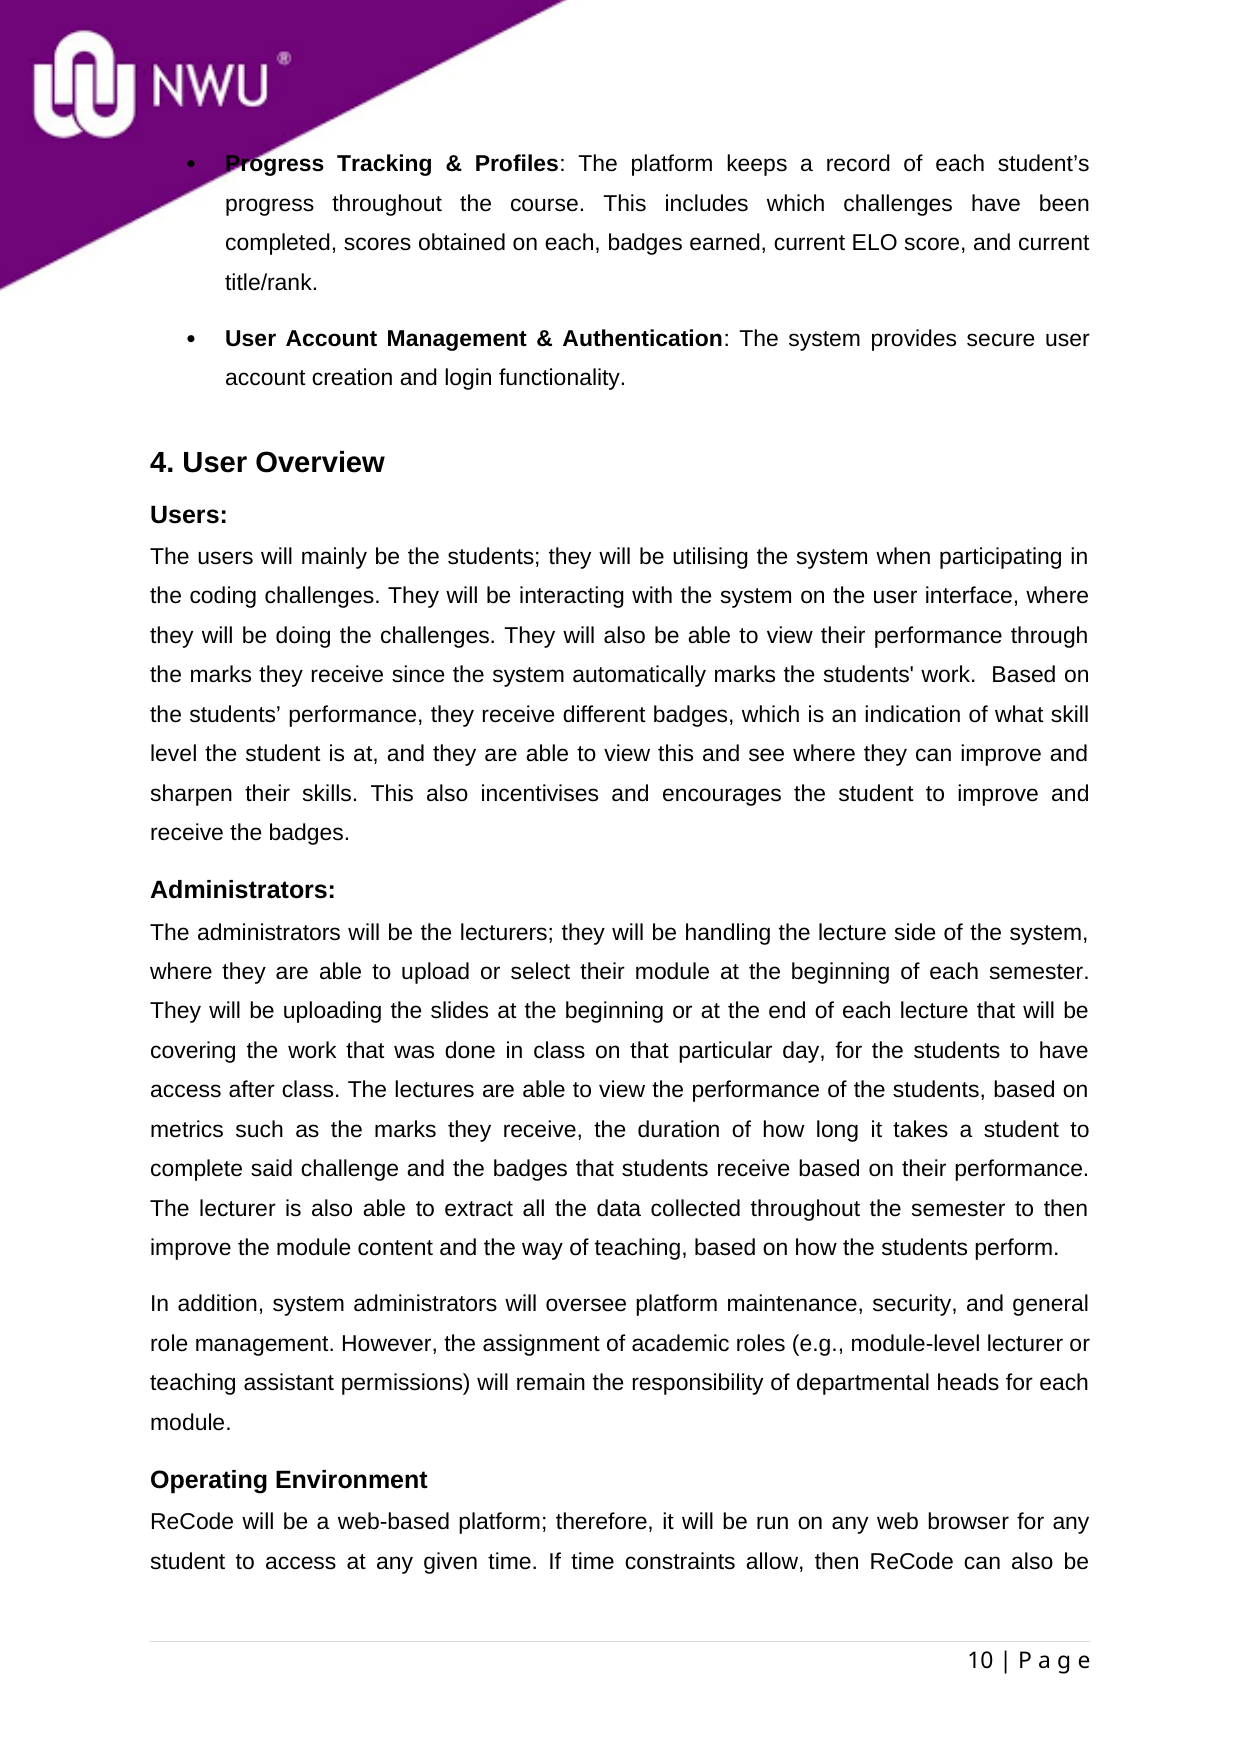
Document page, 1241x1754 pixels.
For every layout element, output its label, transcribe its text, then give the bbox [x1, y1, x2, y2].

text The users will mainly be the students; they will be utilising the system when participating in the coding challenges. They will be interacting with the system on the user interface, where they will be doing the challenges. They will also be able to view their performance through the marks they receive since the system automatically marks the students' work. Based on the students’ performance, they receive different badges, which is an indication of what skill level the student is at, and they are able to view this and see where they can improve and sharpen their skills. This also incentivises and encourages the student to improve and receive the badges. [150, 543, 1090, 846]
subtitle Operating Environment [150, 1465, 1090, 1494]
subtitle Administrators: [150, 875, 1090, 904]
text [150, 1508, 1090, 1574]
list User Account Management & Authentication: The system provides secure user account creation and login functionality. [187, 324, 1090, 390]
subtitle 4. User Overview [150, 445, 1090, 479]
subtitle Users: [150, 500, 1090, 528]
list Progress Tracking & Profiles: The platform keeps a record of each student’s progress throughout the course. This includes which challenges have been completed, scores obtained on each, badges earned, current ELO score, and current title/rank. [187, 150, 1090, 295]
text The administrators will be the lecturers; they will be handling the lecture side of the system, where they are able to upload or select their module at the beginning of each semester. They will be uploading the slides at the beginning or at the end of each lecture that will be covering the work that was done in class on that particular day, for the students to have access after class. The lectures are able to view the performance of the students, based on metrics such as the marks they receive, the duration of how long it takes a student to complete said challenge and the badges that students receive based on their performance. The lecturer is also able to extract all the data collected throughout the semester to then improve the module content and the way of teaching, based on how the students perform. [150, 918, 1090, 1261]
text In addition, system administrators will oversee platform maintenance, security, and general role management. However, the assignment of academic roles (e.g., module-level lecturer or teaching assistant permissions) will remain the responsibility of departmental heads for each module. [150, 1290, 1090, 1435]
picture [0, 0, 611, 310]
